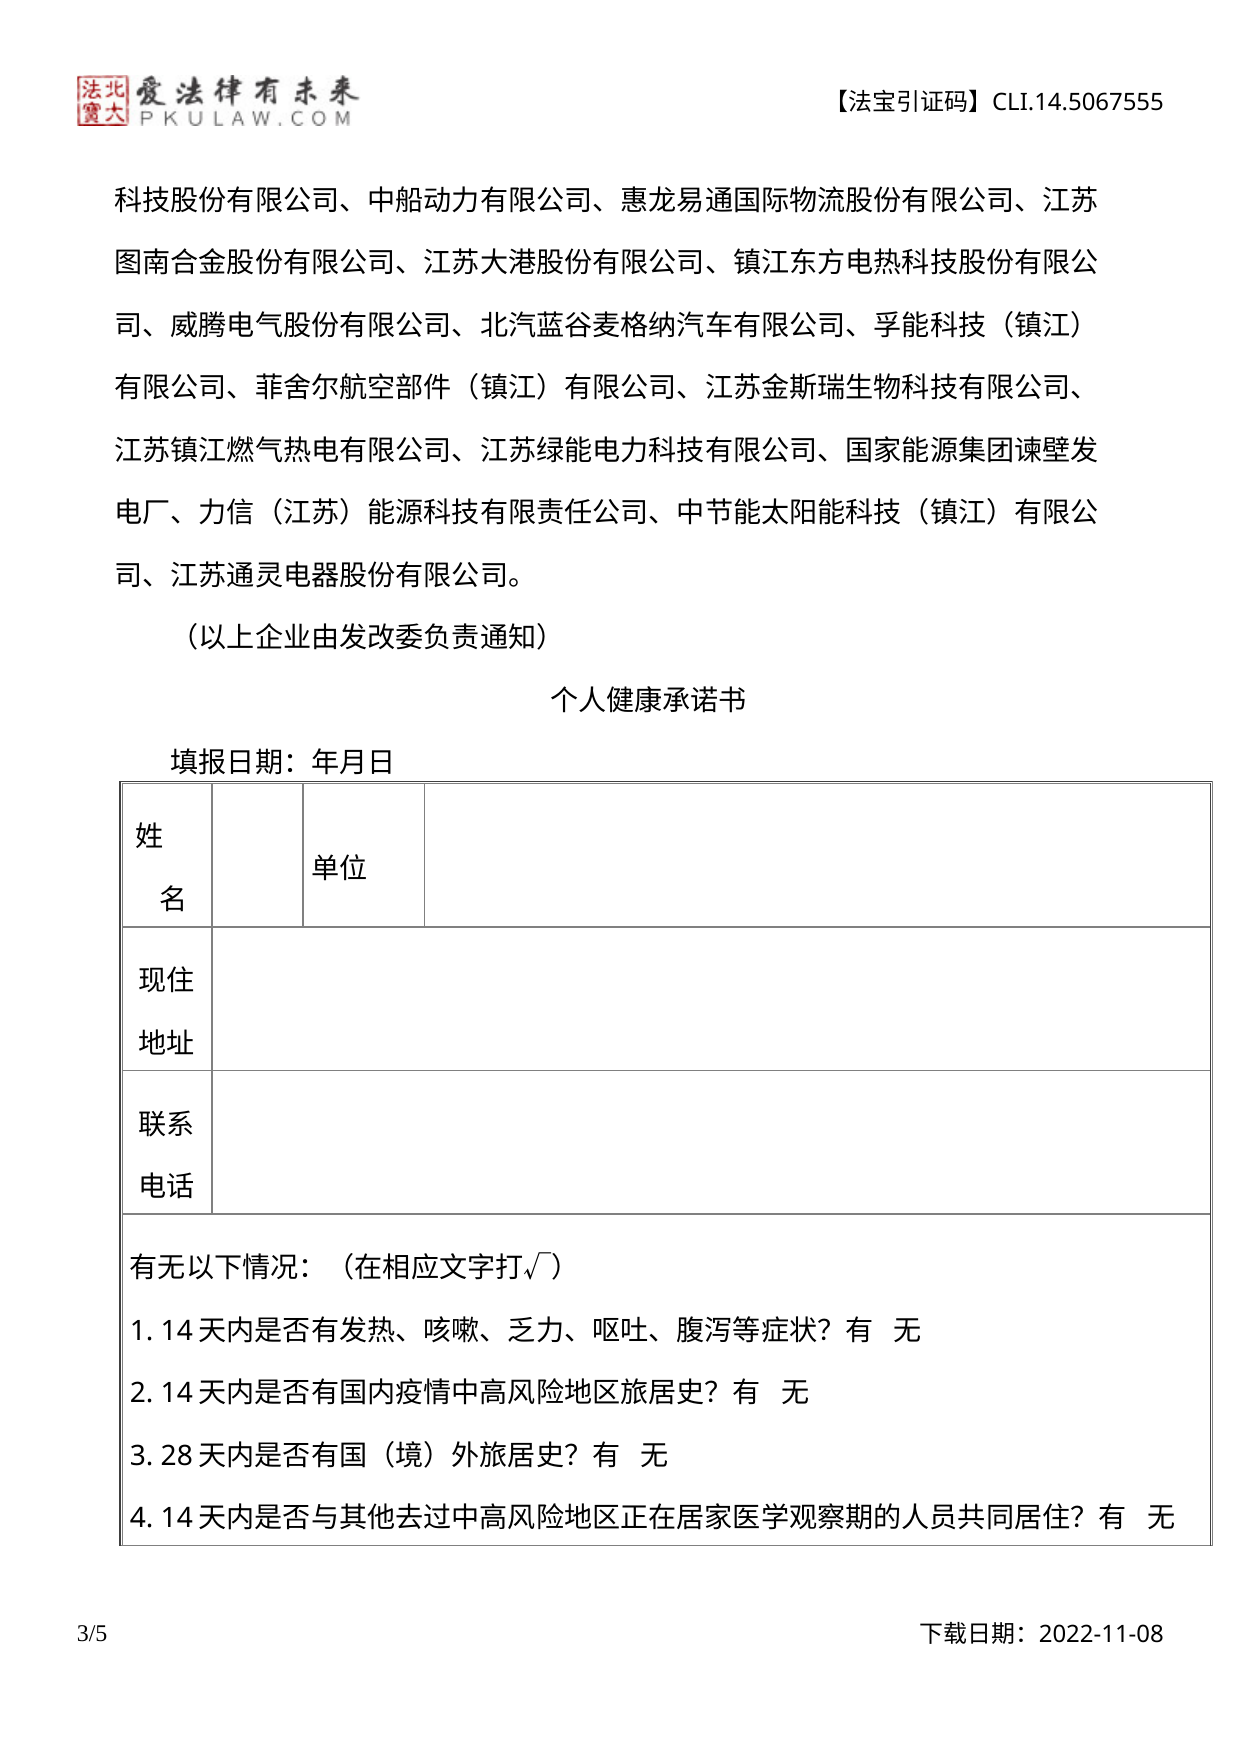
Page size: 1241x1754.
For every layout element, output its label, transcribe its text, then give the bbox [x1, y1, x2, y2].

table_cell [123, 1215, 1210, 1544]
table_cell 现住地址 [123, 928, 211, 1070]
picture [76, 75, 361, 126]
table_cell [213, 1071, 1210, 1213]
table_header 姓 名 [123, 784, 211, 926]
table_cell 联系电话 [123, 1071, 211, 1213]
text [114, 156, 1126, 593]
table_header [213, 784, 302, 926]
table_cell [213, 928, 1210, 1070]
table_header 单位 [304, 784, 424, 926]
text （以上企业由发改委负责通知） [114, 593, 1126, 656]
table_header [425, 784, 1210, 926]
text 个人健康承诺书 [114, 656, 1126, 718]
text 填报日期：年月日 [114, 718, 1126, 781]
